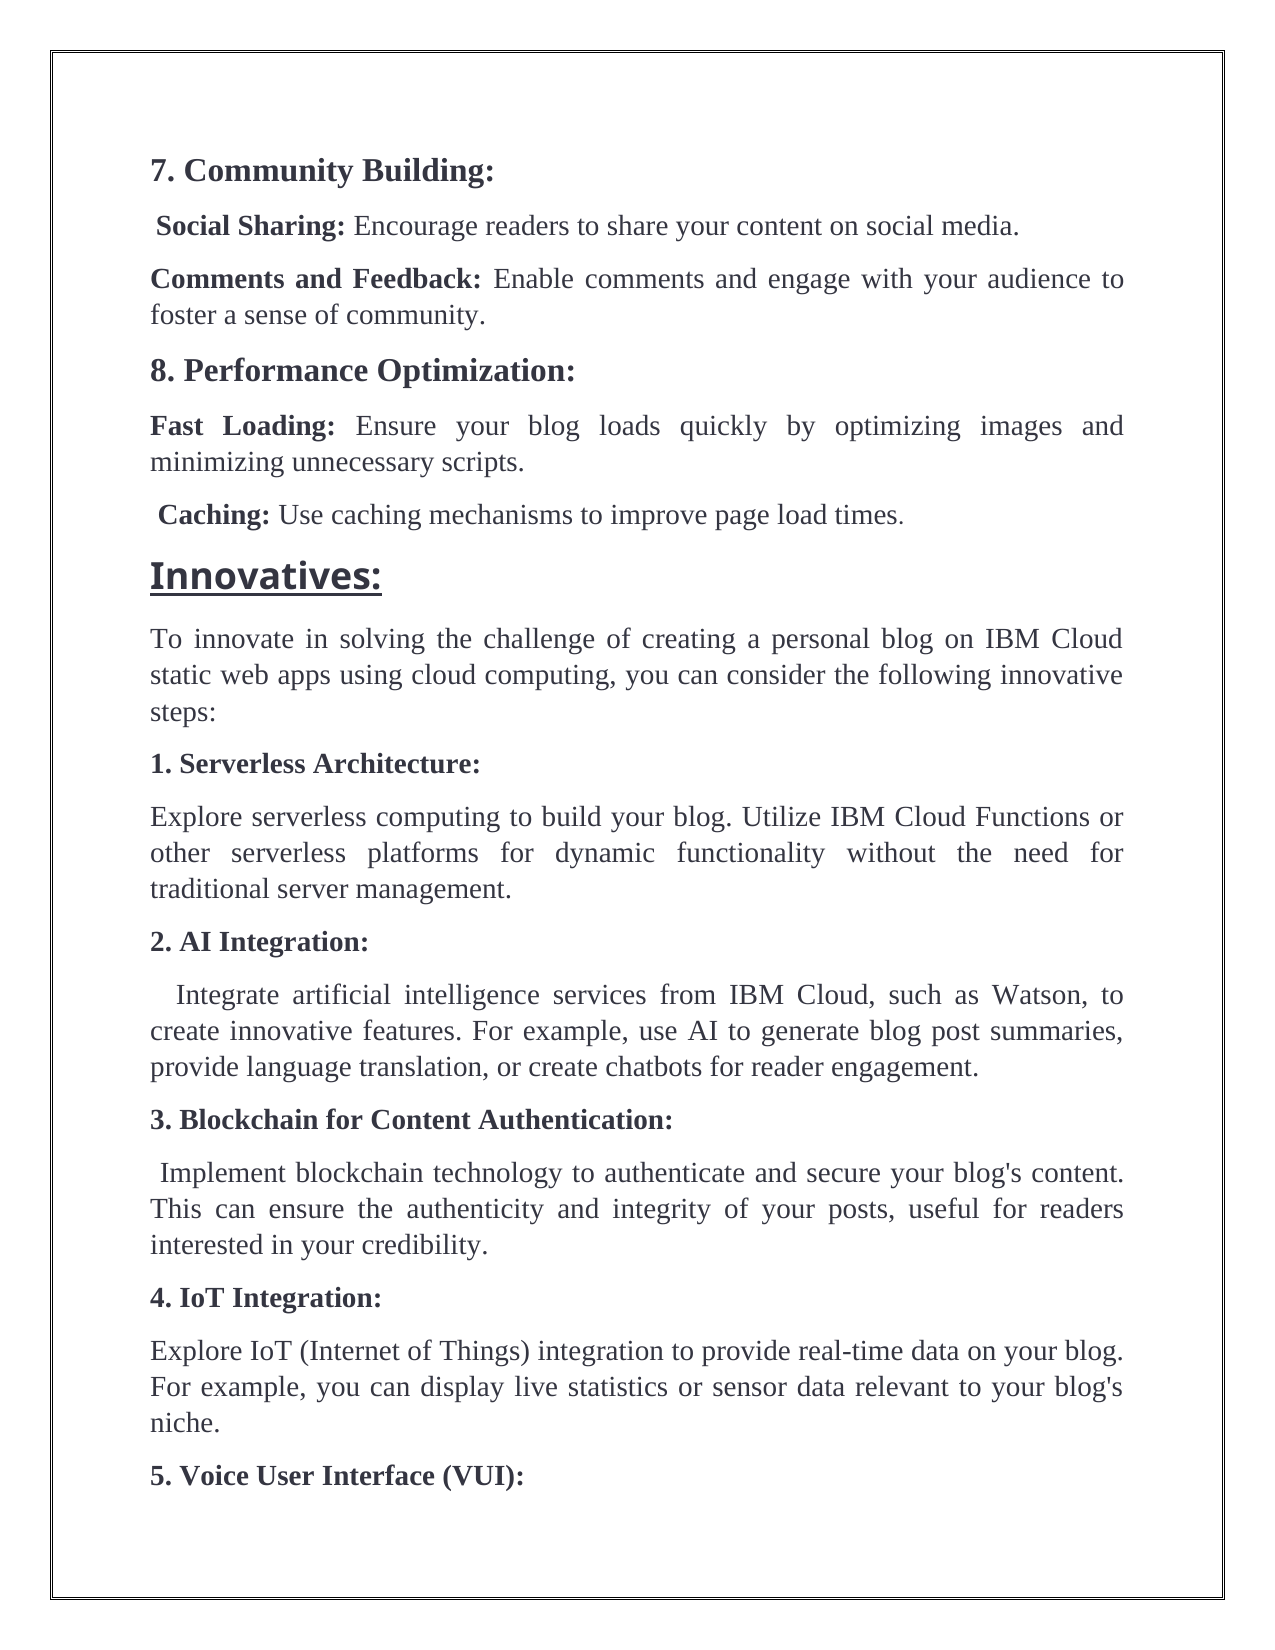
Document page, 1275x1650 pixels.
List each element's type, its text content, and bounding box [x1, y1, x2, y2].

text 5. Voice User Interface (VUI): [150, 1458, 1125, 1492]
text 7. Community Building: [150, 150, 1125, 188]
text Integrate artificial intelligence services from IBM Cloud, such as Watson, to create innovative features. For example, use AI to generate blog post summaries, provide language translation, or create chatbots for reader engagement. [150, 977, 1125, 1083]
text Fast Loading: Ensure your blog loads quickly by optimizing images and minimizing unnecessary scripts. [150, 408, 1125, 477]
text To innovate in solving the challenge of creating a personal blog on IBM Cloud static web apps using cloud computing, you can consider the following innovative steps: [150, 621, 1125, 727]
text 4. IoT Integration: [150, 1280, 1125, 1314]
text 8. Performance Optimization: [150, 350, 1125, 388]
text 3. Blockchain for Content Authentication: [150, 1102, 1125, 1136]
text Explore IoT (Internet of Things) integration to provide real-time data on your blog. For example, you can display live statistics or sensor data relevant to your blog's niche. [150, 1333, 1125, 1439]
text 2. AI Integration: [150, 924, 1125, 958]
text Social Sharing: Encourage readers to share your content on social media. [150, 208, 1125, 242]
text Comments and Feedback: Enable comments and engage with your audience to foster a sense of community. [150, 261, 1125, 331]
text Explore serverless computing to build your blog. Utilize IBM Cloud Functions or other serverless platforms for dynamic functionality without the need for traditional server management. [150, 799, 1125, 905]
text 1. Serverless Architecture: [150, 746, 1125, 780]
text Innovatives: [150, 549, 1125, 601]
text Implement blockchain technology to authenticate and secure your blog's content. This can ensure the authenticity and integrity of your posts, useful for readers interested in your credibility. [150, 1155, 1125, 1261]
text Caching: Use caching mechanisms to improve page load times. [150, 497, 1125, 530]
